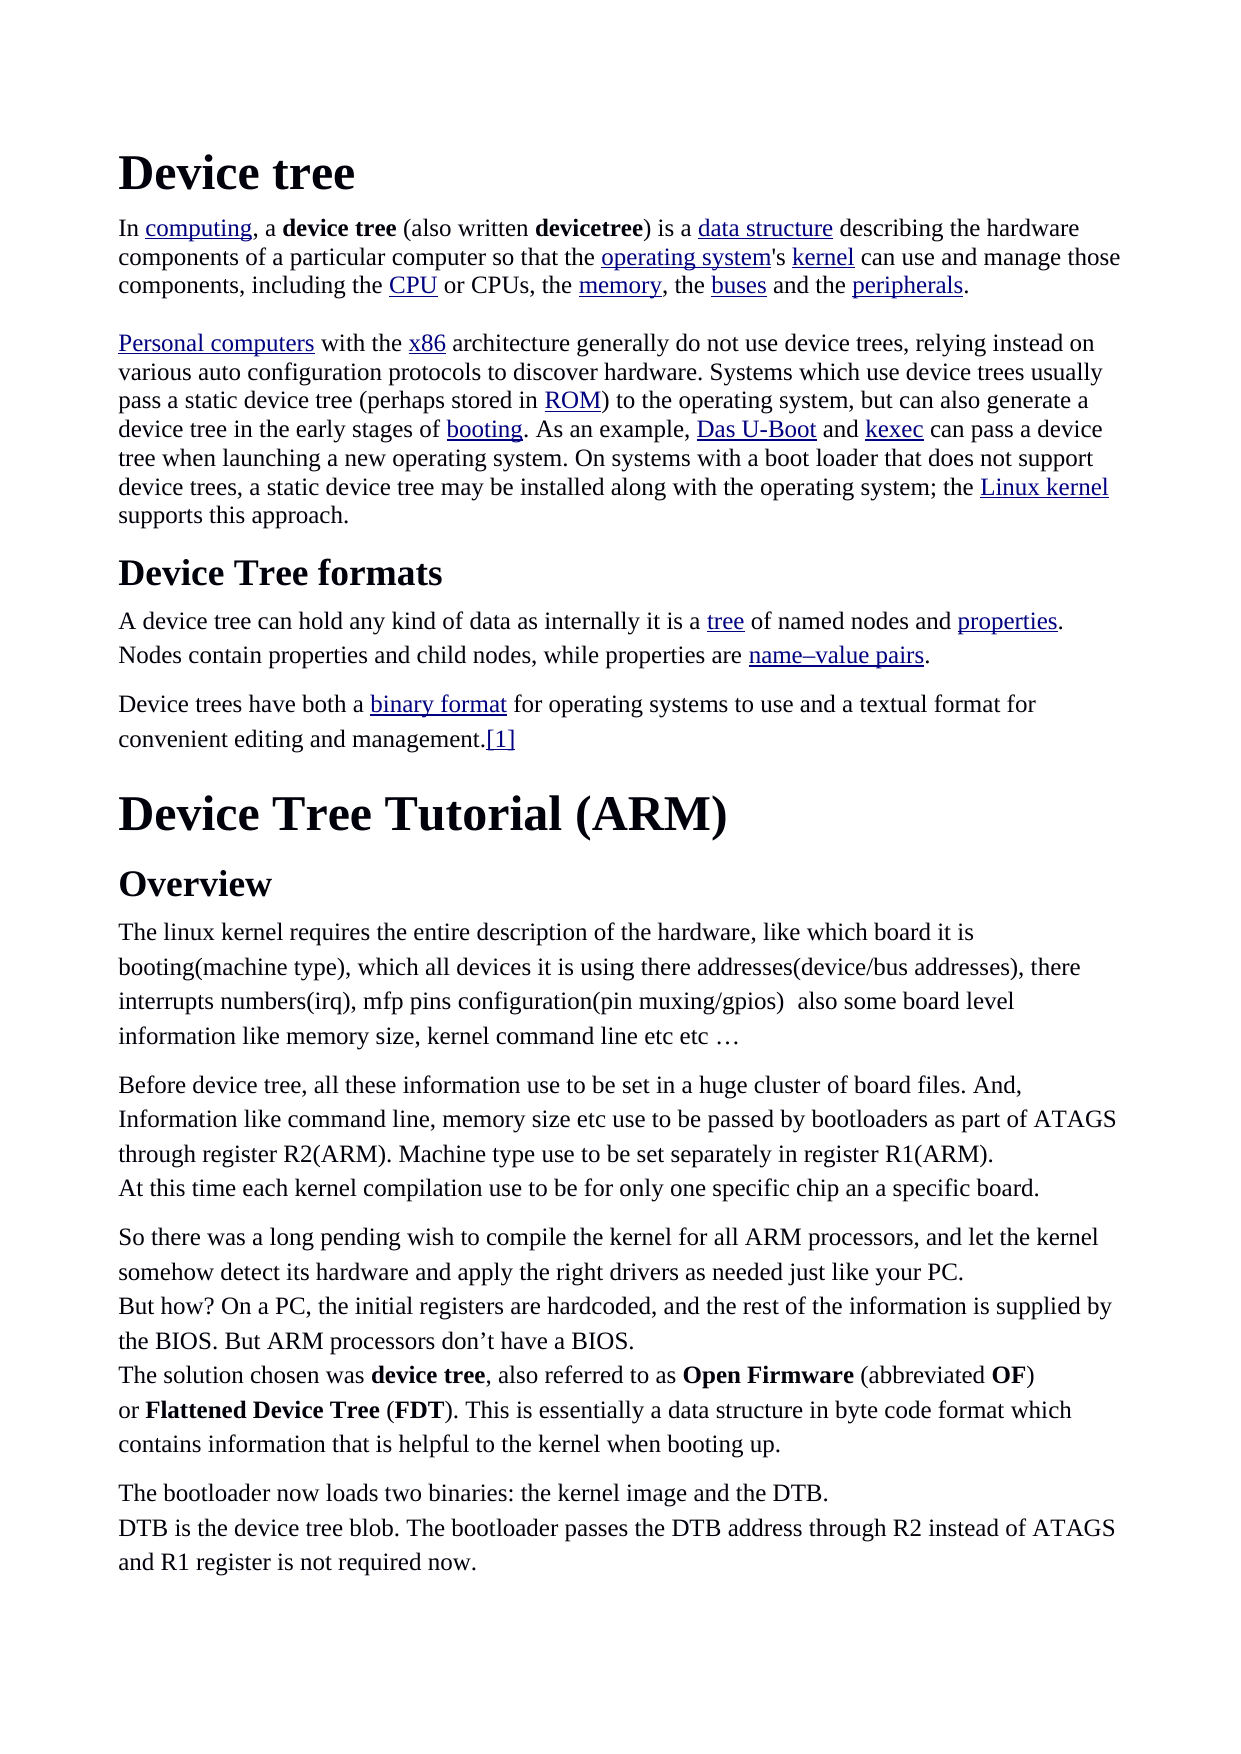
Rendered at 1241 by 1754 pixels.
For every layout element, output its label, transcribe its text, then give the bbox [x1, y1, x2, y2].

subtitle Device tree [118, 143, 1122, 201]
text Personal computers with the x86 architecture generally do not use device trees, relying instead on various auto configuration protocols to discover hardware. Systems which use device trees usually pass a static device tree (perhaps stored in ROM) to the operating system, but can also generate a device tree in the early stages of booting. As an example, Das U-Boot and kexec can pass a device tree when launching a new operating system. On systems with a boot loader that does not support device trees, a static device tree may be installed along with the operating system; the Linux kernel supports this approach. [118, 328, 1122, 529]
text Device trees have both a binary format for operating systems to use and a textual format for convenient editing and management.[1] [118, 689, 1122, 753]
subtitle Device Tree Tutorial (ARM) [118, 783, 1122, 841]
text In computing, a device tree (also written devicetree) is a data structure describing the hardware components of a particular computer so that the operating system's kernel can use and manage those components, including the CPU or CPUs, the memory, the buses and the peripherals. [118, 213, 1122, 299]
text Before device tree, all these information use to be set in a huge cluster of board files. And, Information like command line, memory size etc use to be passed by bootloaders as part of ATAGS through register R2(ARM). Machine type use to be set separately in register R1(ARM). At this time each kernel compilation use to be for only one specific chip an a specific board. [118, 1070, 1122, 1202]
text A device tree can hold any kind of data as internally it is a tree of named nodes and properties. Nodes contain properties and child nodes, while properties are name–value pairs. [118, 606, 1122, 669]
text The linux kernel requires the entire description of the hardware, like which board it is booting(machine type), which all devices it is using there addresses(device/bus addresses), there interrupts numbers(irq), mfp pins configuration(pin muxing/gpios) also some board level information like memory size, kernel command line etc etc … [118, 917, 1122, 1049]
text So there was a long pending wish to compile the kernel for all ARM processors, and let the kernel somehow detect its hardware and apply the right drivers as needed just like your PC. But how? On a PC, the initial registers are hardcoded, and the rest of the information is supplied by the BIOS. But ARM processors don’t have a BIOS. The solution chosen was device tree, also referred to as Open Firmware (abbreviated OF) or Flattened Device Tree (FDT). This is essentially a data structure in byte code format which contains information that is helpful to the kernel when booting up. [118, 1222, 1122, 1458]
text The bootloader now loads two binaries: the kernel image and the DTB. DTB is the device tree blob. The bootloader passes the DTB address through R2 instead of ATAGS and R1 register is not required now. [118, 1478, 1122, 1576]
subtitle Device Tree formats [118, 550, 1122, 593]
subtitle Overview [118, 862, 1122, 905]
